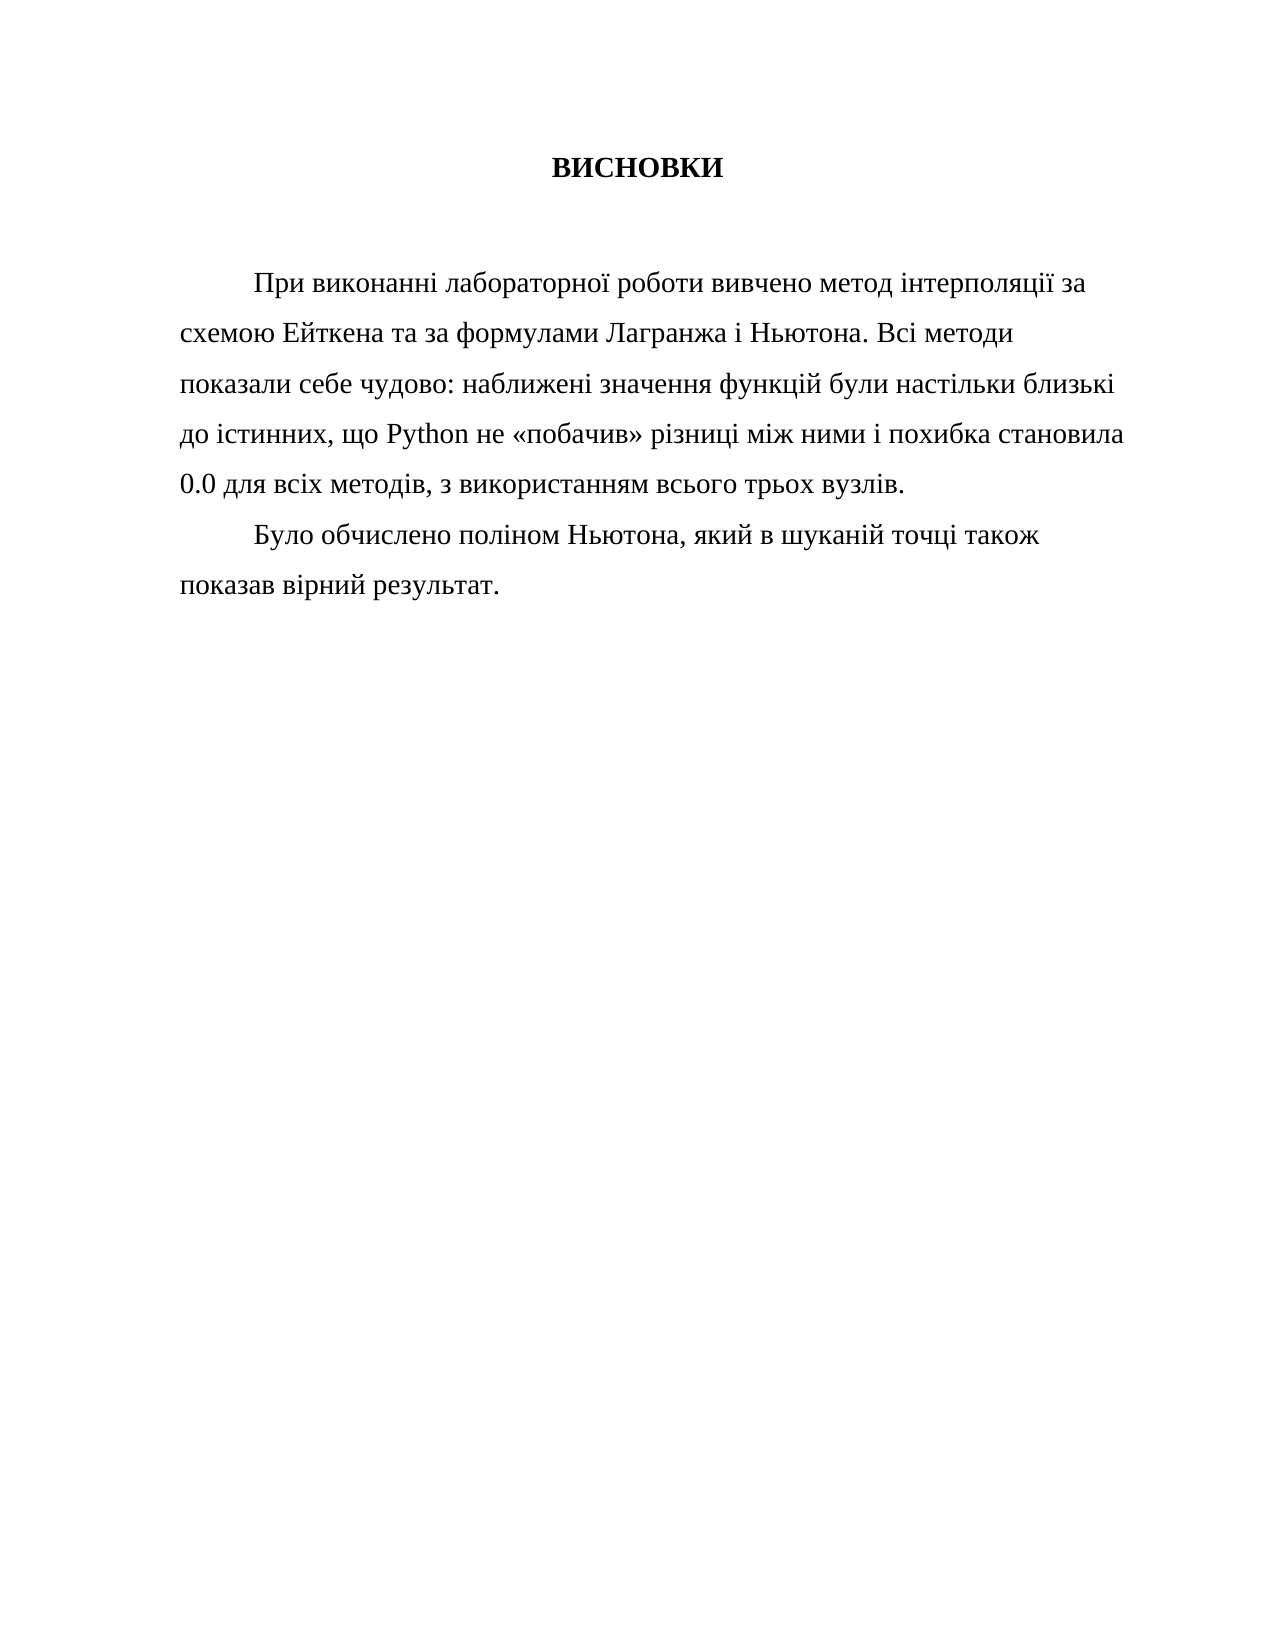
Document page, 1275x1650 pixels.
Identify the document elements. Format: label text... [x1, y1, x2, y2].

text ВИСНОВКИ [150, 150, 1125, 183]
text При виконанні лабораторної роботи вивчено метод інтерполяції за схемою Ейткена та за формулами Лагранжа і Ньютона. Всі методи показали себе чудово: наближені значення функцій були настільки близькі до істинних, що Python не «побачив» різниці між ними і похибка становила 0.0 для всіх методів, з використанням всього трьох вузлів. [179, 265, 1125, 500]
text Було обчислено поліном Ньютона, який в шуканій точці також показав вірний результат. [179, 517, 1125, 601]
